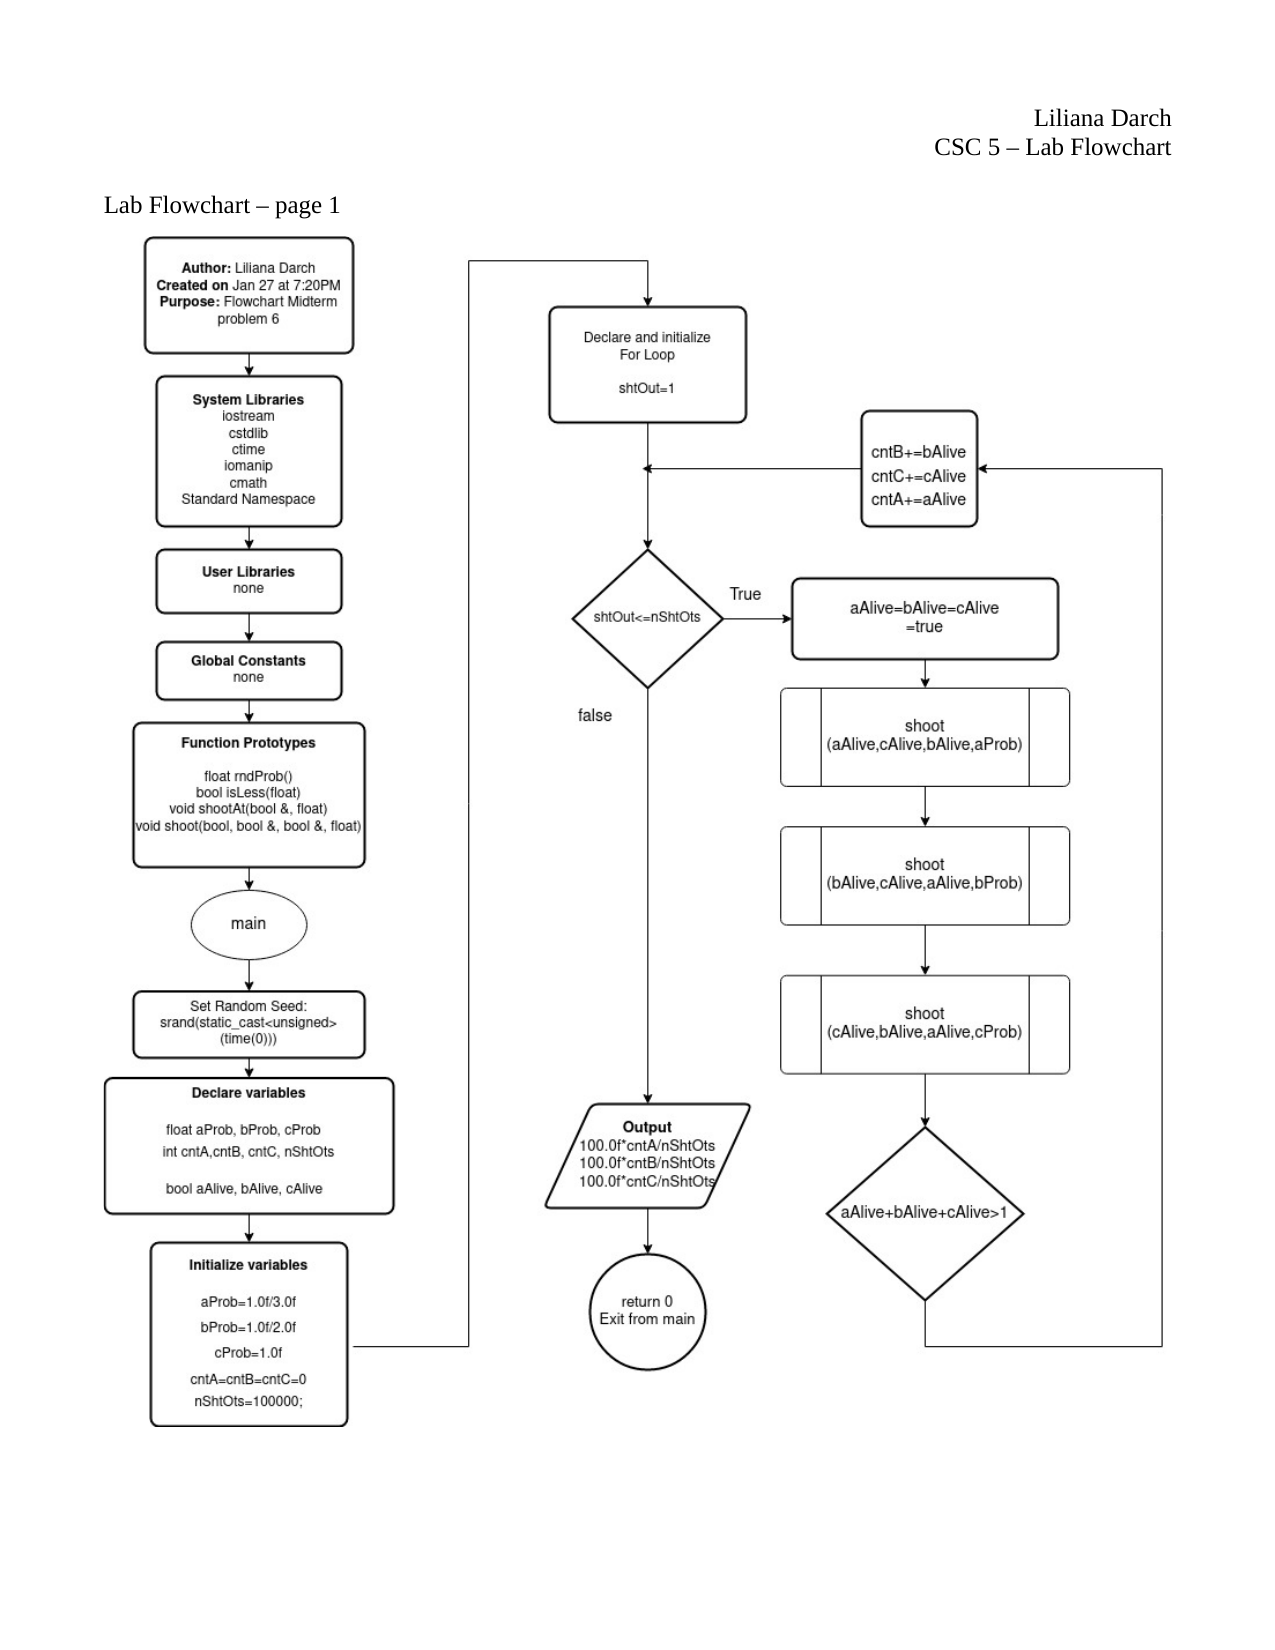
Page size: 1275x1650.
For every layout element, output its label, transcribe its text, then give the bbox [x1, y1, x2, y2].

text Lab Flowchart – page 1 [103, 191, 1171, 219]
picture [103, 236, 1172, 1427]
